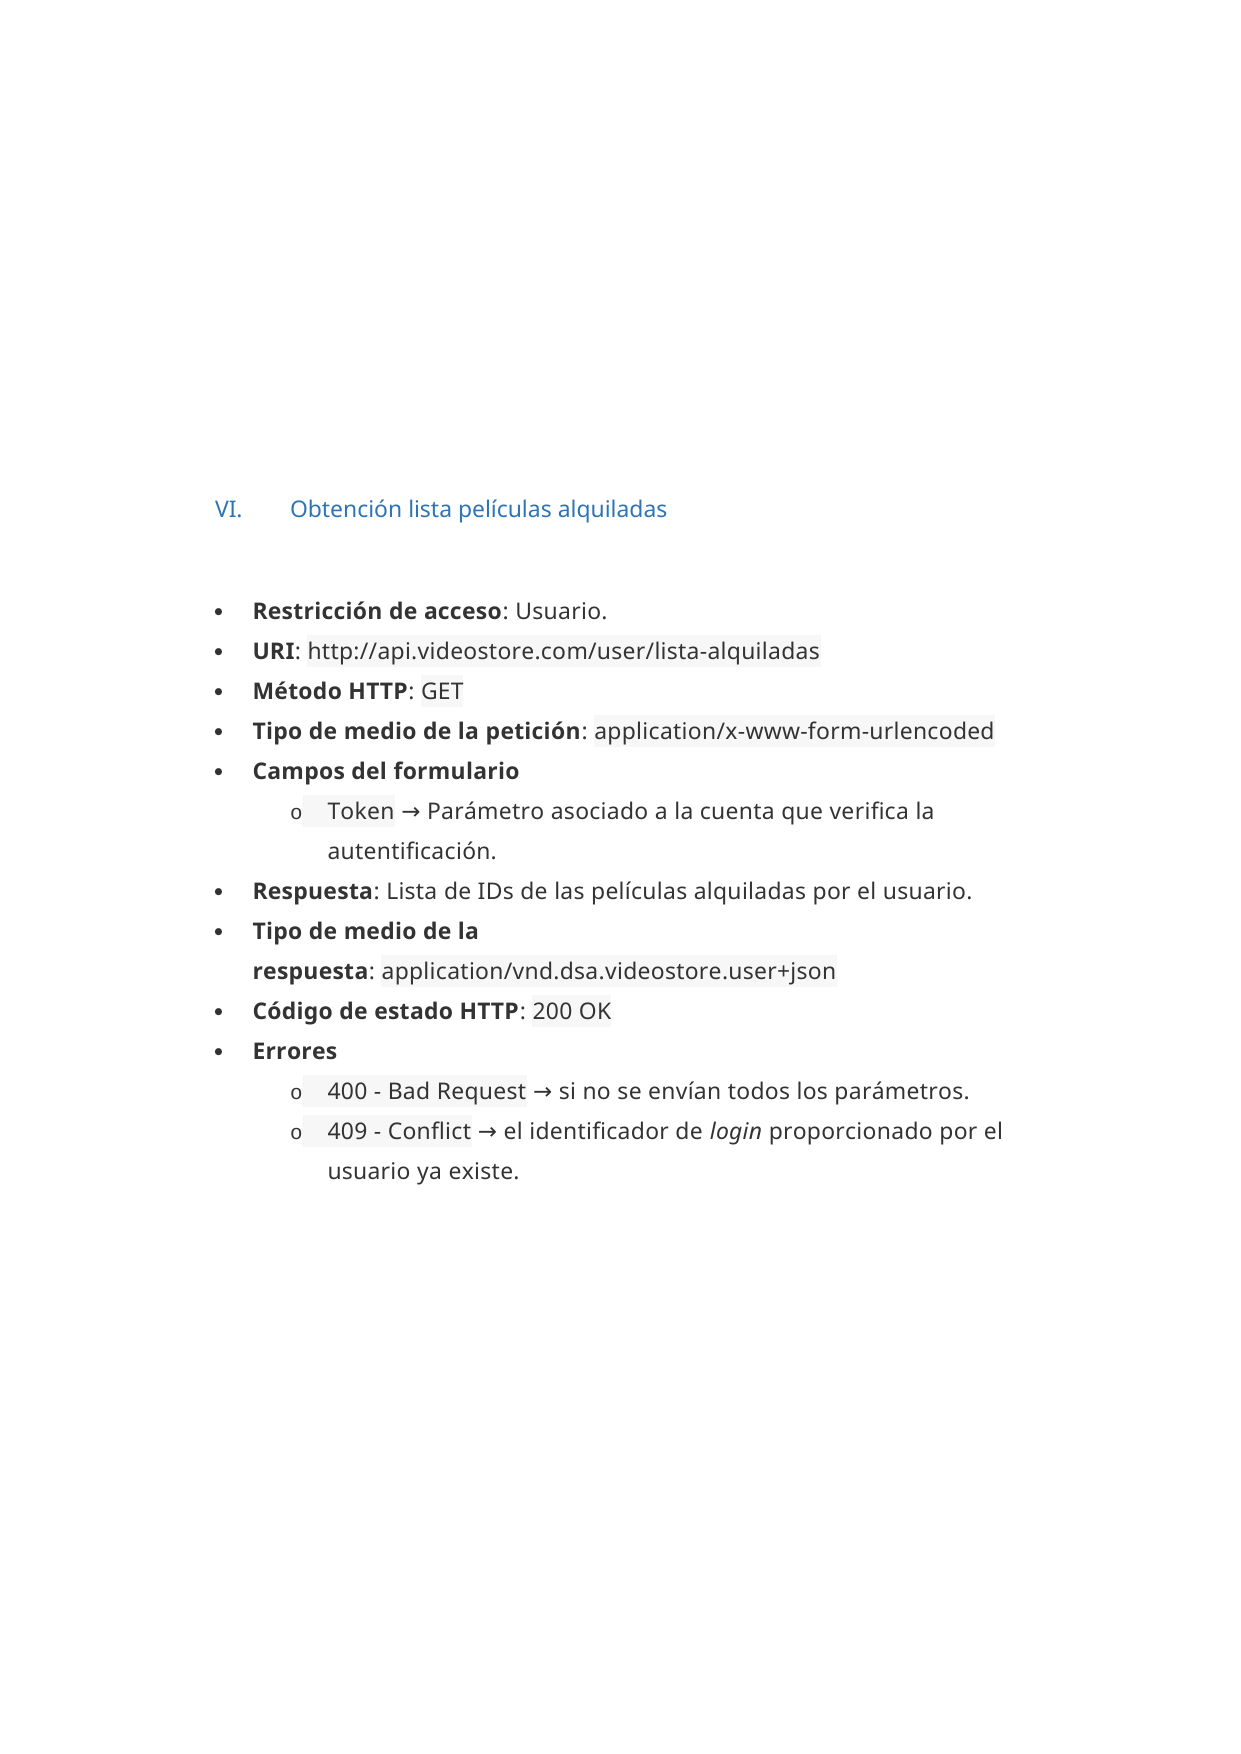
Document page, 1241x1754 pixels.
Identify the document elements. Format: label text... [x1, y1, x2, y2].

list Token → Parámetro asociado a la cuenta que verifica la autentificación. [290, 787, 1063, 867]
list 409 - Conflict → el identificador de login proporcionado por el usuario ya existe. [290, 1107, 1063, 1187]
list Método HTTP: GET [215, 667, 1063, 707]
list 400 - Bad Request → si no se envían todos los parámetros. [290, 1067, 1063, 1107]
list Tipo de medio de la petición: application/x-www-form-urlencoded [215, 707, 1063, 747]
subtitle Obtención lista películas alquiladas [215, 493, 1063, 525]
list Tipo de medio de la respuesta: application/vnd.dsa.videostore.user+json [215, 907, 1063, 987]
list Respuesta: Lista de IDs de las películas alquiladas por el usuario. [215, 867, 1063, 907]
list URI: http://api.videostore.com/user/lista-alquiladas [215, 627, 1063, 667]
list Errores [215, 1027, 1063, 1067]
list Código de estado HTTP: 200 OK [215, 987, 1063, 1027]
list Campos del formulario [215, 747, 1063, 787]
list Restricción de acceso: Usuario. [215, 587, 1063, 627]
